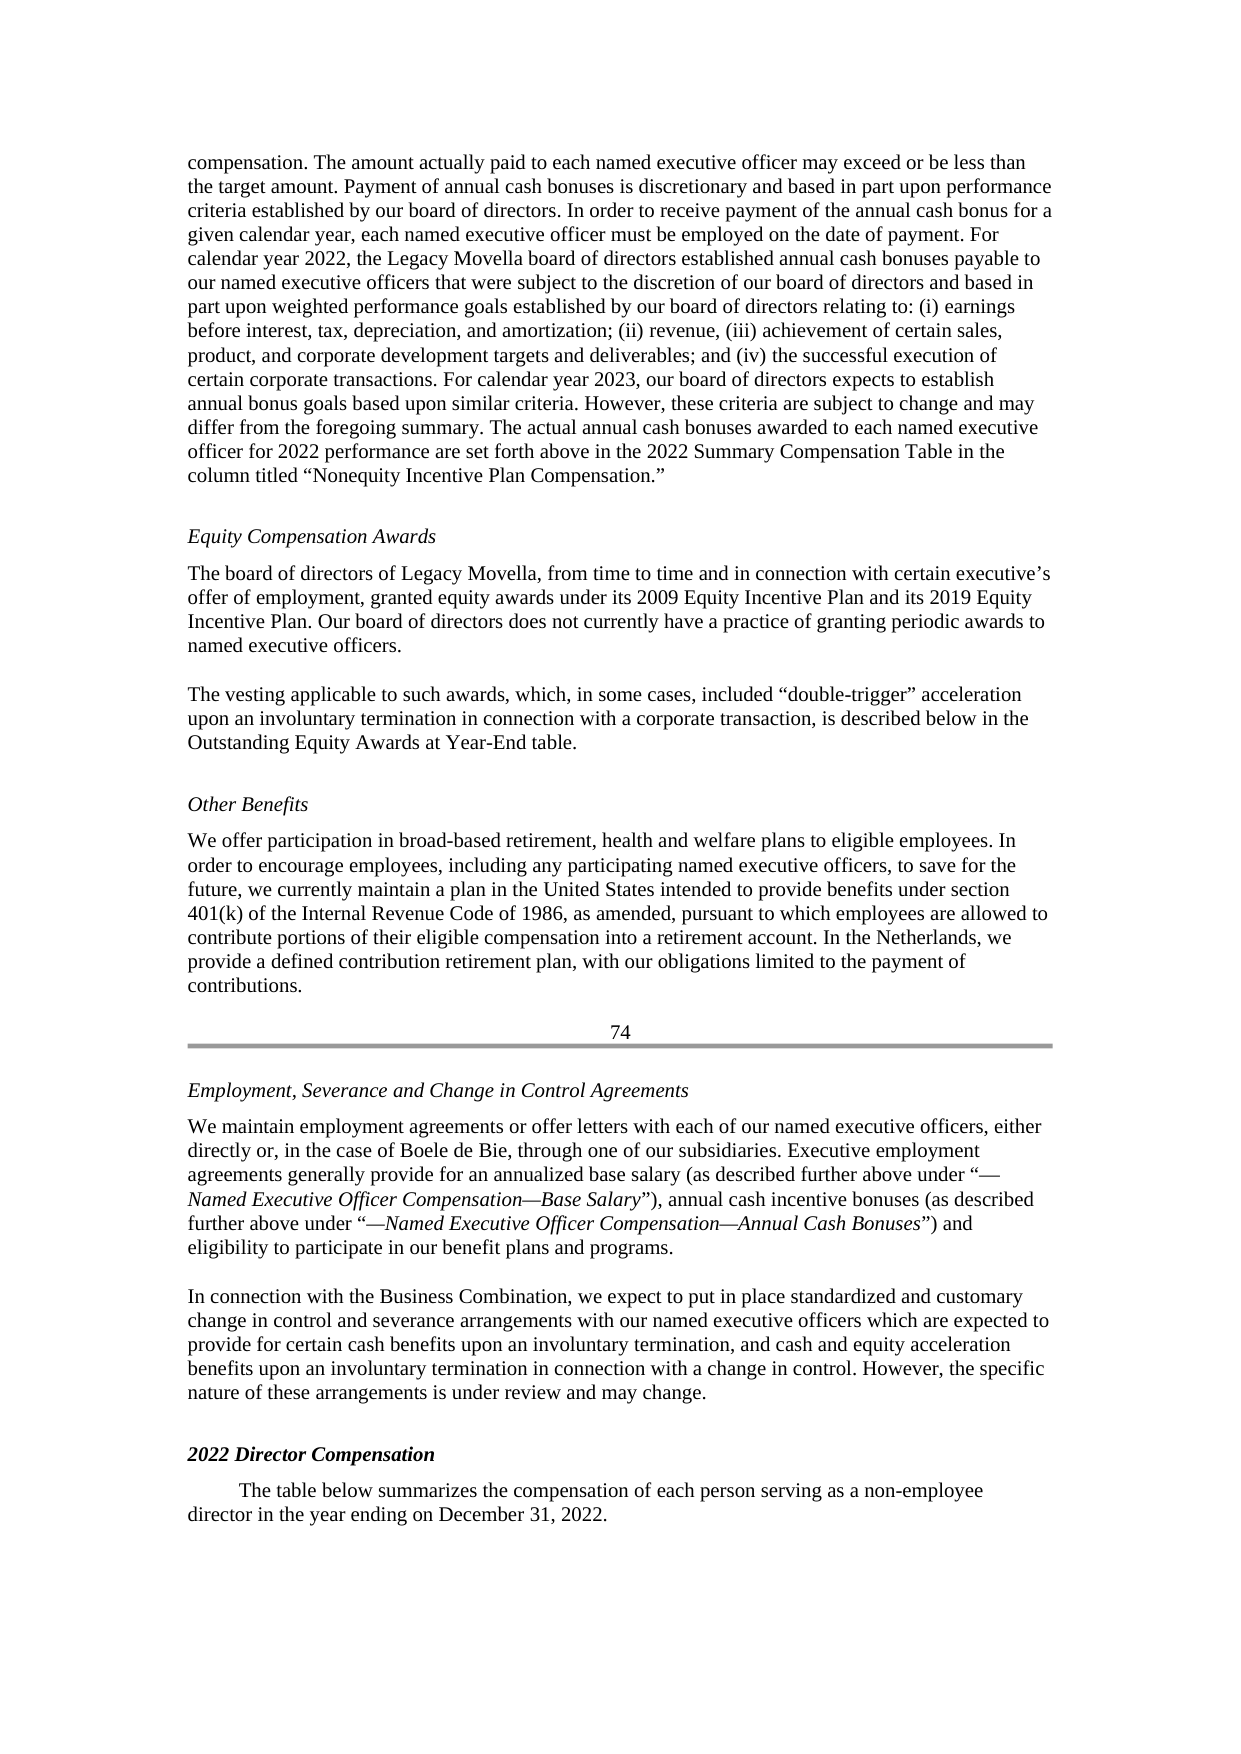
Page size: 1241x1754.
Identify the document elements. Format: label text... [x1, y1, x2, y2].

text We maintain employment agreements or offer letters with each of our named executive officers, either directly or, in the case of Boele de Bie, through one of our subsidiaries. Executive employment agreements generally provide for an annualized base salary (as described further above under “—Named Executive Officer Compensation—Base Salary”), annual cash incentive bonuses (as described further above under “—Named Executive Officer Compensation—Annual Cash Bonuses”) and eligibility to participate in our benefit plans and programs. [187, 1114, 1053, 1259]
text The board of directors of Legacy Movella, from time to time and in connection with certain executive’s offer of employment, granted equity awards under its 2009 Equity Incentive Plan and its 2019 Equity Incentive Plan. Our board of directors does not currently have a practice of granting periodic awards to named executive officers. [187, 561, 1053, 657]
text In connection with the Business Combination, we expect to put in place standardized and customary change in control and severance arrangements with our named executive officers which are expected to provide for certain cash benefits upon an involuntary termination, and cash and equity acceleration benefits upon an involuntary termination in connection with a change in control. However, the specific nature of these arrangements is under review and may change. [187, 1284, 1053, 1404]
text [187, 150, 1053, 487]
text Equity Compensation Awards [187, 524, 1053, 548]
text Other Benefits [187, 792, 1053, 816]
text The vesting applicable to such awards, which, in some cases, included “double-trigger” acceleration upon an involuntary termination in connection with a corporate transaction, is described below in the Outstanding Equity Awards at Year-End table. [187, 682, 1053, 754]
text The table below summarizes the compensation of each person serving as a non-employee director in the year ending on December 31, 2022. [187, 1478, 1053, 1526]
text 74 [187, 1019, 1053, 1043]
text 2022 Director Compensation [187, 1441, 1053, 1466]
text We offer participation in broad-based retirement, health and welfare plans to eligible employees. In order to encourage employees, including any participating named executive officers, to save for the future, we currently maintain a plan in the United States intended to provide benefits under section 401(k) of the Internal Revenue Code of 1986, as amended, pursuant to which employees are allowed to contribute portions of their eligible compensation into a retirement account. In the Netherlands, we provide a defined contribution retirement plan, with our obligations limited to the payment of contributions. [187, 828, 1053, 997]
text Employment, Severance and Change in Control Agreements [187, 1078, 1053, 1102]
